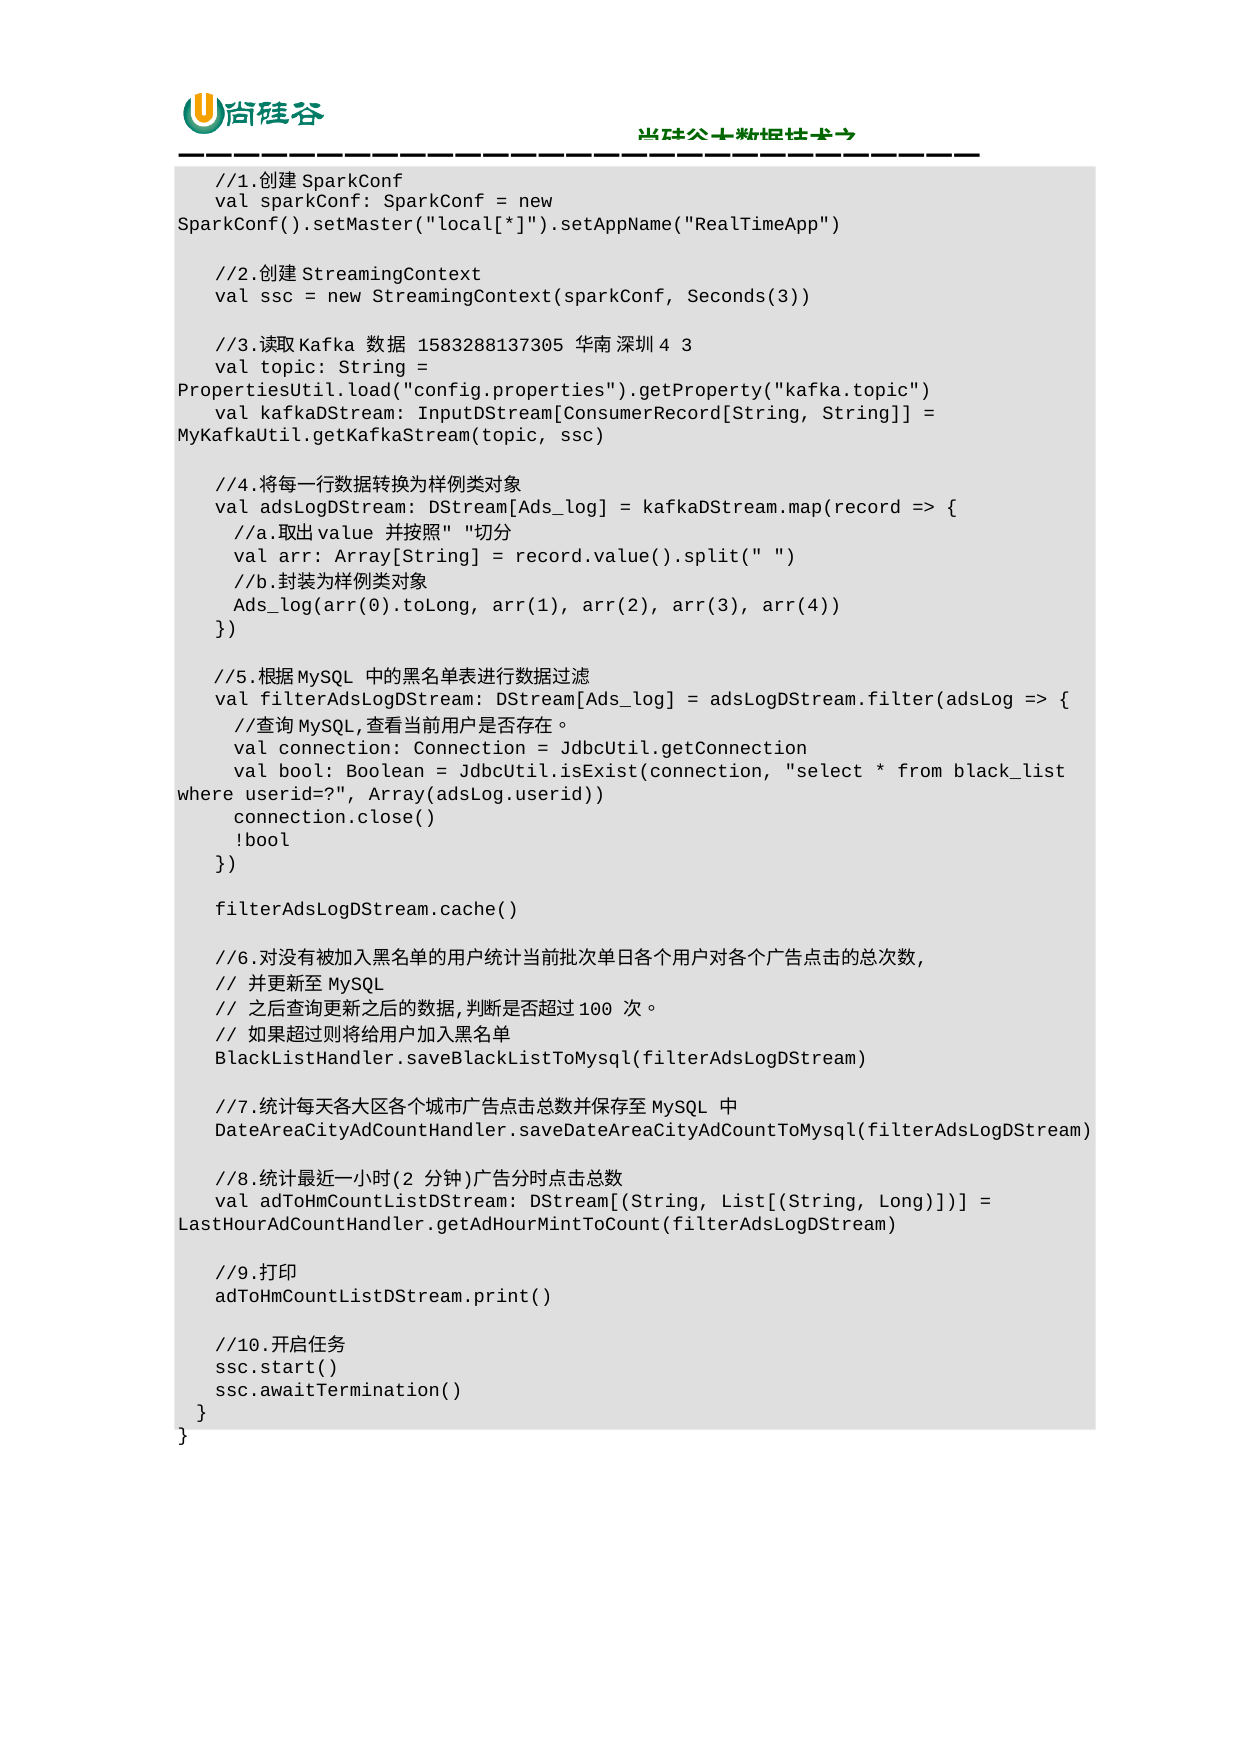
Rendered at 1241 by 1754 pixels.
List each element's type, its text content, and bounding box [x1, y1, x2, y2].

text val ssc = new StreamingContext(sparkConf, Seconds(3)) [214, 287, 1107, 308]
text //1.创建 SparkConf [214, 172, 1107, 191]
text //9.打印adToHmCountListDStream.print() [214, 1259, 552, 1308]
text val adsLogDStream: DStream[Ads_log] = kafkaDStream.map(record => { [214, 498, 1107, 519]
text //查询 MySQL,查看当前用户是否存在。 [213, 712, 592, 738]
text //6.对没有被加入黑名单的用户统计当前批次单日各个用户对各个广告点击的总次数, [214, 944, 1107, 970]
text //3.读取 Kafka 数据 1583288137305 华南 深圳 4 3 val topic: String = [214, 331, 703, 379]
text //2.创建 StreamingContext [214, 260, 1107, 286]
text PropertiesUtil.load("config.properties").getProperty("kafka.topic") val kafkaDStream: InputDStream[ConsumerRecord[String, String]] = [177, 381, 936, 425]
text connection.close() [233, 808, 1107, 829]
text val connection: Connection = JdbcUtil.getConnection [233, 739, 1107, 760]
text }) [214, 619, 1107, 640]
text //a.取出 value 并按照" "切分 [233, 519, 1107, 545]
text //b.封装为样例类对象 [233, 568, 1107, 594]
text BlackListHandler.saveBlackListToMysql(filterAdsLogDStream) [214, 1049, 1107, 1070]
subtitle ————————————————————————————— [177, 131, 1107, 172]
text //7.统计每天各大区各个城市广告点击总数并保存至 MySQL 中 [214, 1093, 1107, 1119]
text val adToHmCountListDStream: DStream[(String, List[(String, Long)])] = LastHourAdCountHandler.getAdHourMintToCount(filterAdsLogDStream) [177, 1192, 993, 1236]
picture [177, 88, 328, 131]
text val filterAdsLogDStream: DStream[Ads_log] = adsLogDStream.filter(adsLog => { [214, 690, 1107, 711]
text //5.根据 MySQL 中的黑名单表进行数据过滤 [213, 663, 590, 689]
text //8.统计最近一小时(2 分钟)广告分时点击总数 [214, 1165, 1107, 1191]
text // 并更新至 MySQL [214, 970, 1107, 996]
text }) [214, 854, 1107, 875]
text MyKafkaUtil.getKafkaStream(topic, ssc) [177, 426, 1107, 447]
text val arr: Array[String] = record.value().split(" ") [233, 547, 1107, 568]
text !bool [233, 831, 1107, 852]
text // 之后查询更新之后的数据,判断是否超过 100 次。 [214, 996, 1107, 1021]
text //4.将每一行数据转换为样例类对象 [214, 471, 1107, 497]
text val sparkConf: SparkConf = new SparkConf().setMaster("local[*]").setAppName("RealTimeApp") [177, 192, 843, 236]
text DateAreaCityAdCountHandler.saveDateAreaCityAdCountToMysql(filterAdsLogDStream) [214, 1121, 1107, 1142]
text // 如果超过则将给用户加入黑名单 [214, 1022, 1107, 1047]
text Ads_log(arr(0).toLong, arr(1), arr(2), arr(3), arr(4)) [233, 596, 1107, 617]
text filterAdsLogDStream.cache() [214, 899, 1107, 921]
text val bool: Boolean = JdbcUtil.isExist(connection, "select * from black_list where userid=?", Array(adsLog.userid)) [177, 762, 1068, 806]
text } [196, 1403, 1107, 1424]
text } [177, 1426, 1107, 1447]
text //10.开启任务ssc.start() ssc.awaitTermination() [214, 1331, 462, 1402]
